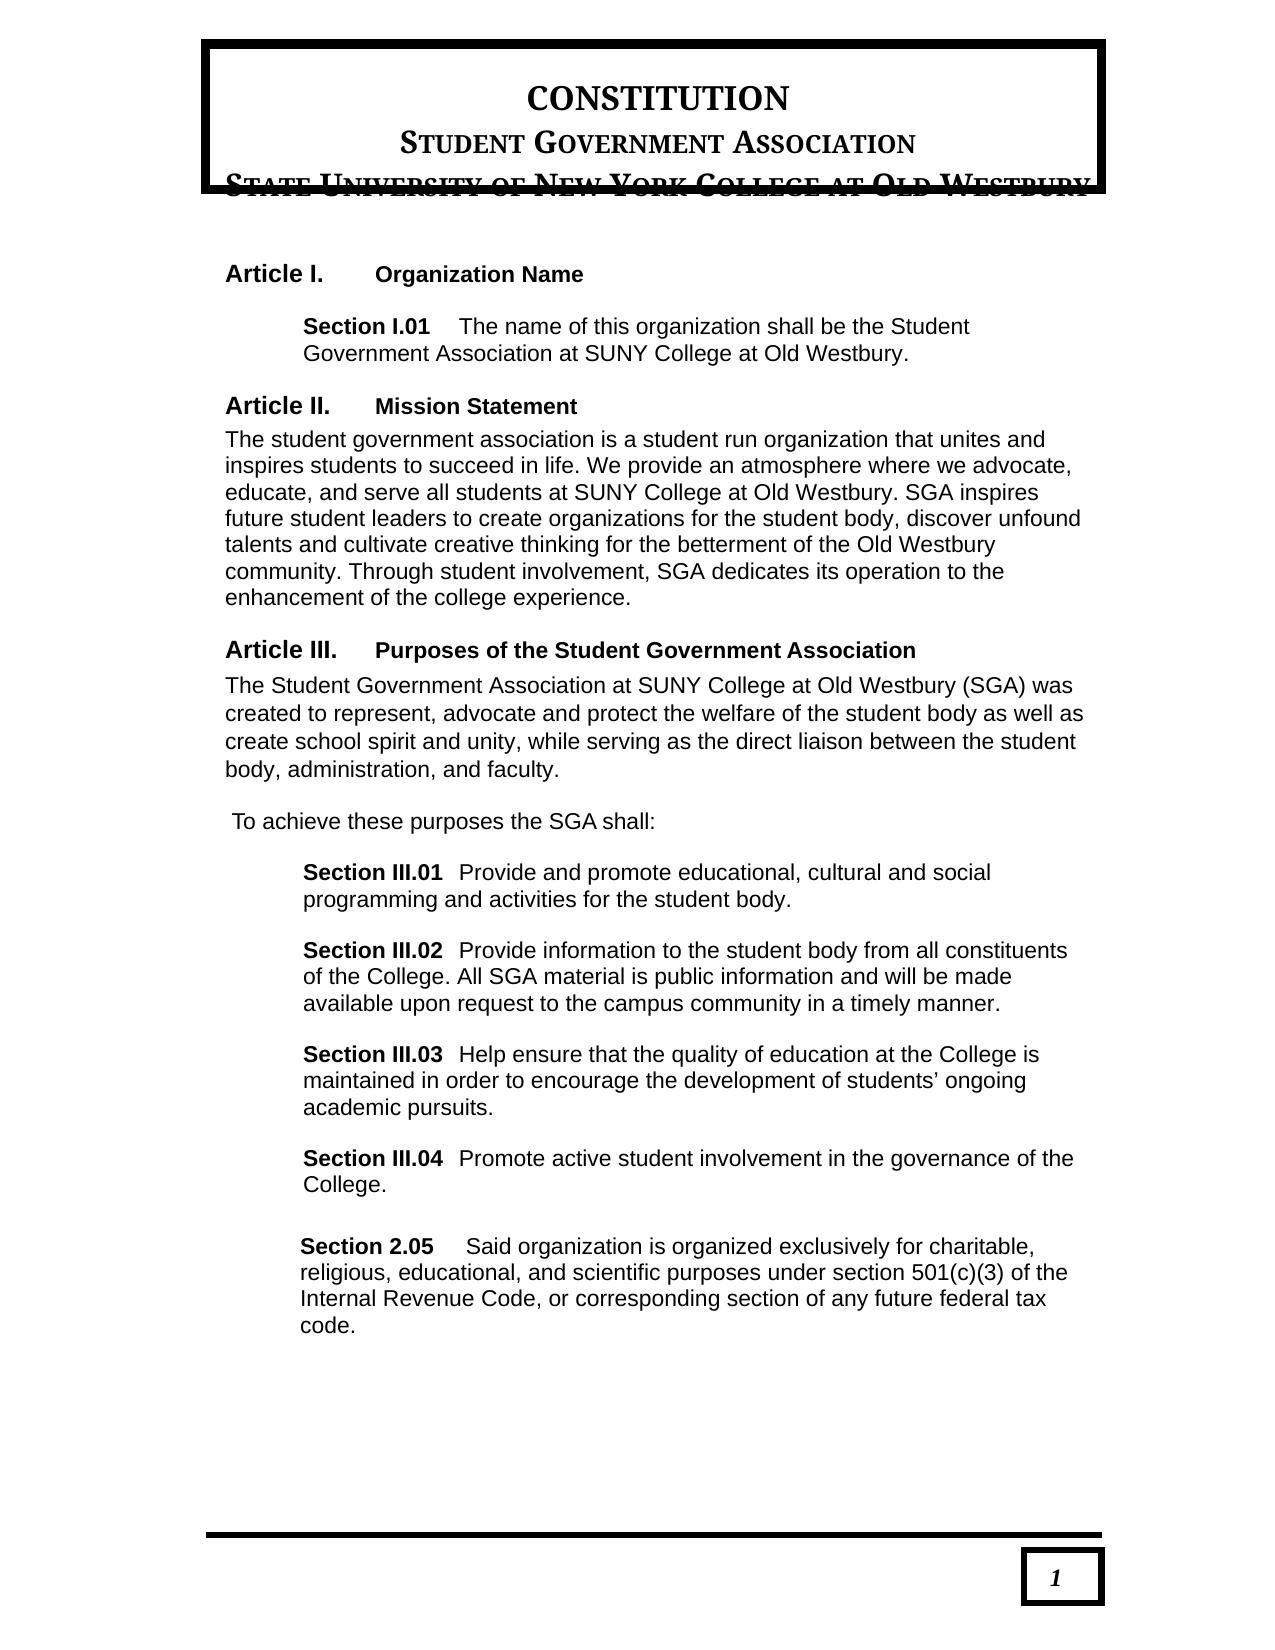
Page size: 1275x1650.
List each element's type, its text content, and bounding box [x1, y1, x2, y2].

subtitle Provide and promote educational, cultural and social programming and activities for the student body. [303, 859, 1091, 912]
subtitle Organization Name [225, 259, 1091, 288]
subtitle Purposes of the Student Government Association [225, 635, 1091, 664]
subtitle Mission Statement [225, 391, 1091, 419]
subtitle Promote active student involvement in the governance of the College. [303, 1145, 1091, 1198]
text The Student Government Association at SUNY College at Old Westbury (SGA) was created to represent, advocate and protect the welfare of the student body as well as create school spirit and unity, while serving as the direct liaison between the student body, administration, and faculty. [225, 670, 1091, 783]
subtitle Help ensure that the quality of education at the College is maintained in order to encourage the development of students’ ongoing academic pursuits. [303, 1041, 1091, 1120]
subtitle The name of this organization shall be the Student Government Association at SUNY College at Old Westbury. [303, 313, 1091, 366]
text The student government association is a student run organization that unites and inspires students to succeed in life. We provide an atmosphere where we advocate, educate, and serve all students at SUNY College at Old Westbury. SGA inspires future student leaders to create organizations for the student body, discover unfound talents and cultivate creative thinking for the betterment of the Old Westbury community. Through student involvement, SGA dedicates its operation to the enhancement of the college experience. [225, 426, 1091, 610]
subtitle To achieve these purposes the SGA shall: [225, 808, 1091, 834]
subtitle Provide information to the student body from all constituents of the College. All SGA material is public information and will be made available upon request to the campus community in a timely manner. [303, 937, 1091, 1016]
text Section 2.05 Said organization is organized exclusively for charitable, religious, educational, and scientific purposes under section 501(c)(3) of the Internal Revenue Code, or corresponding section of any future federal tax code. [300, 1233, 1091, 1338]
